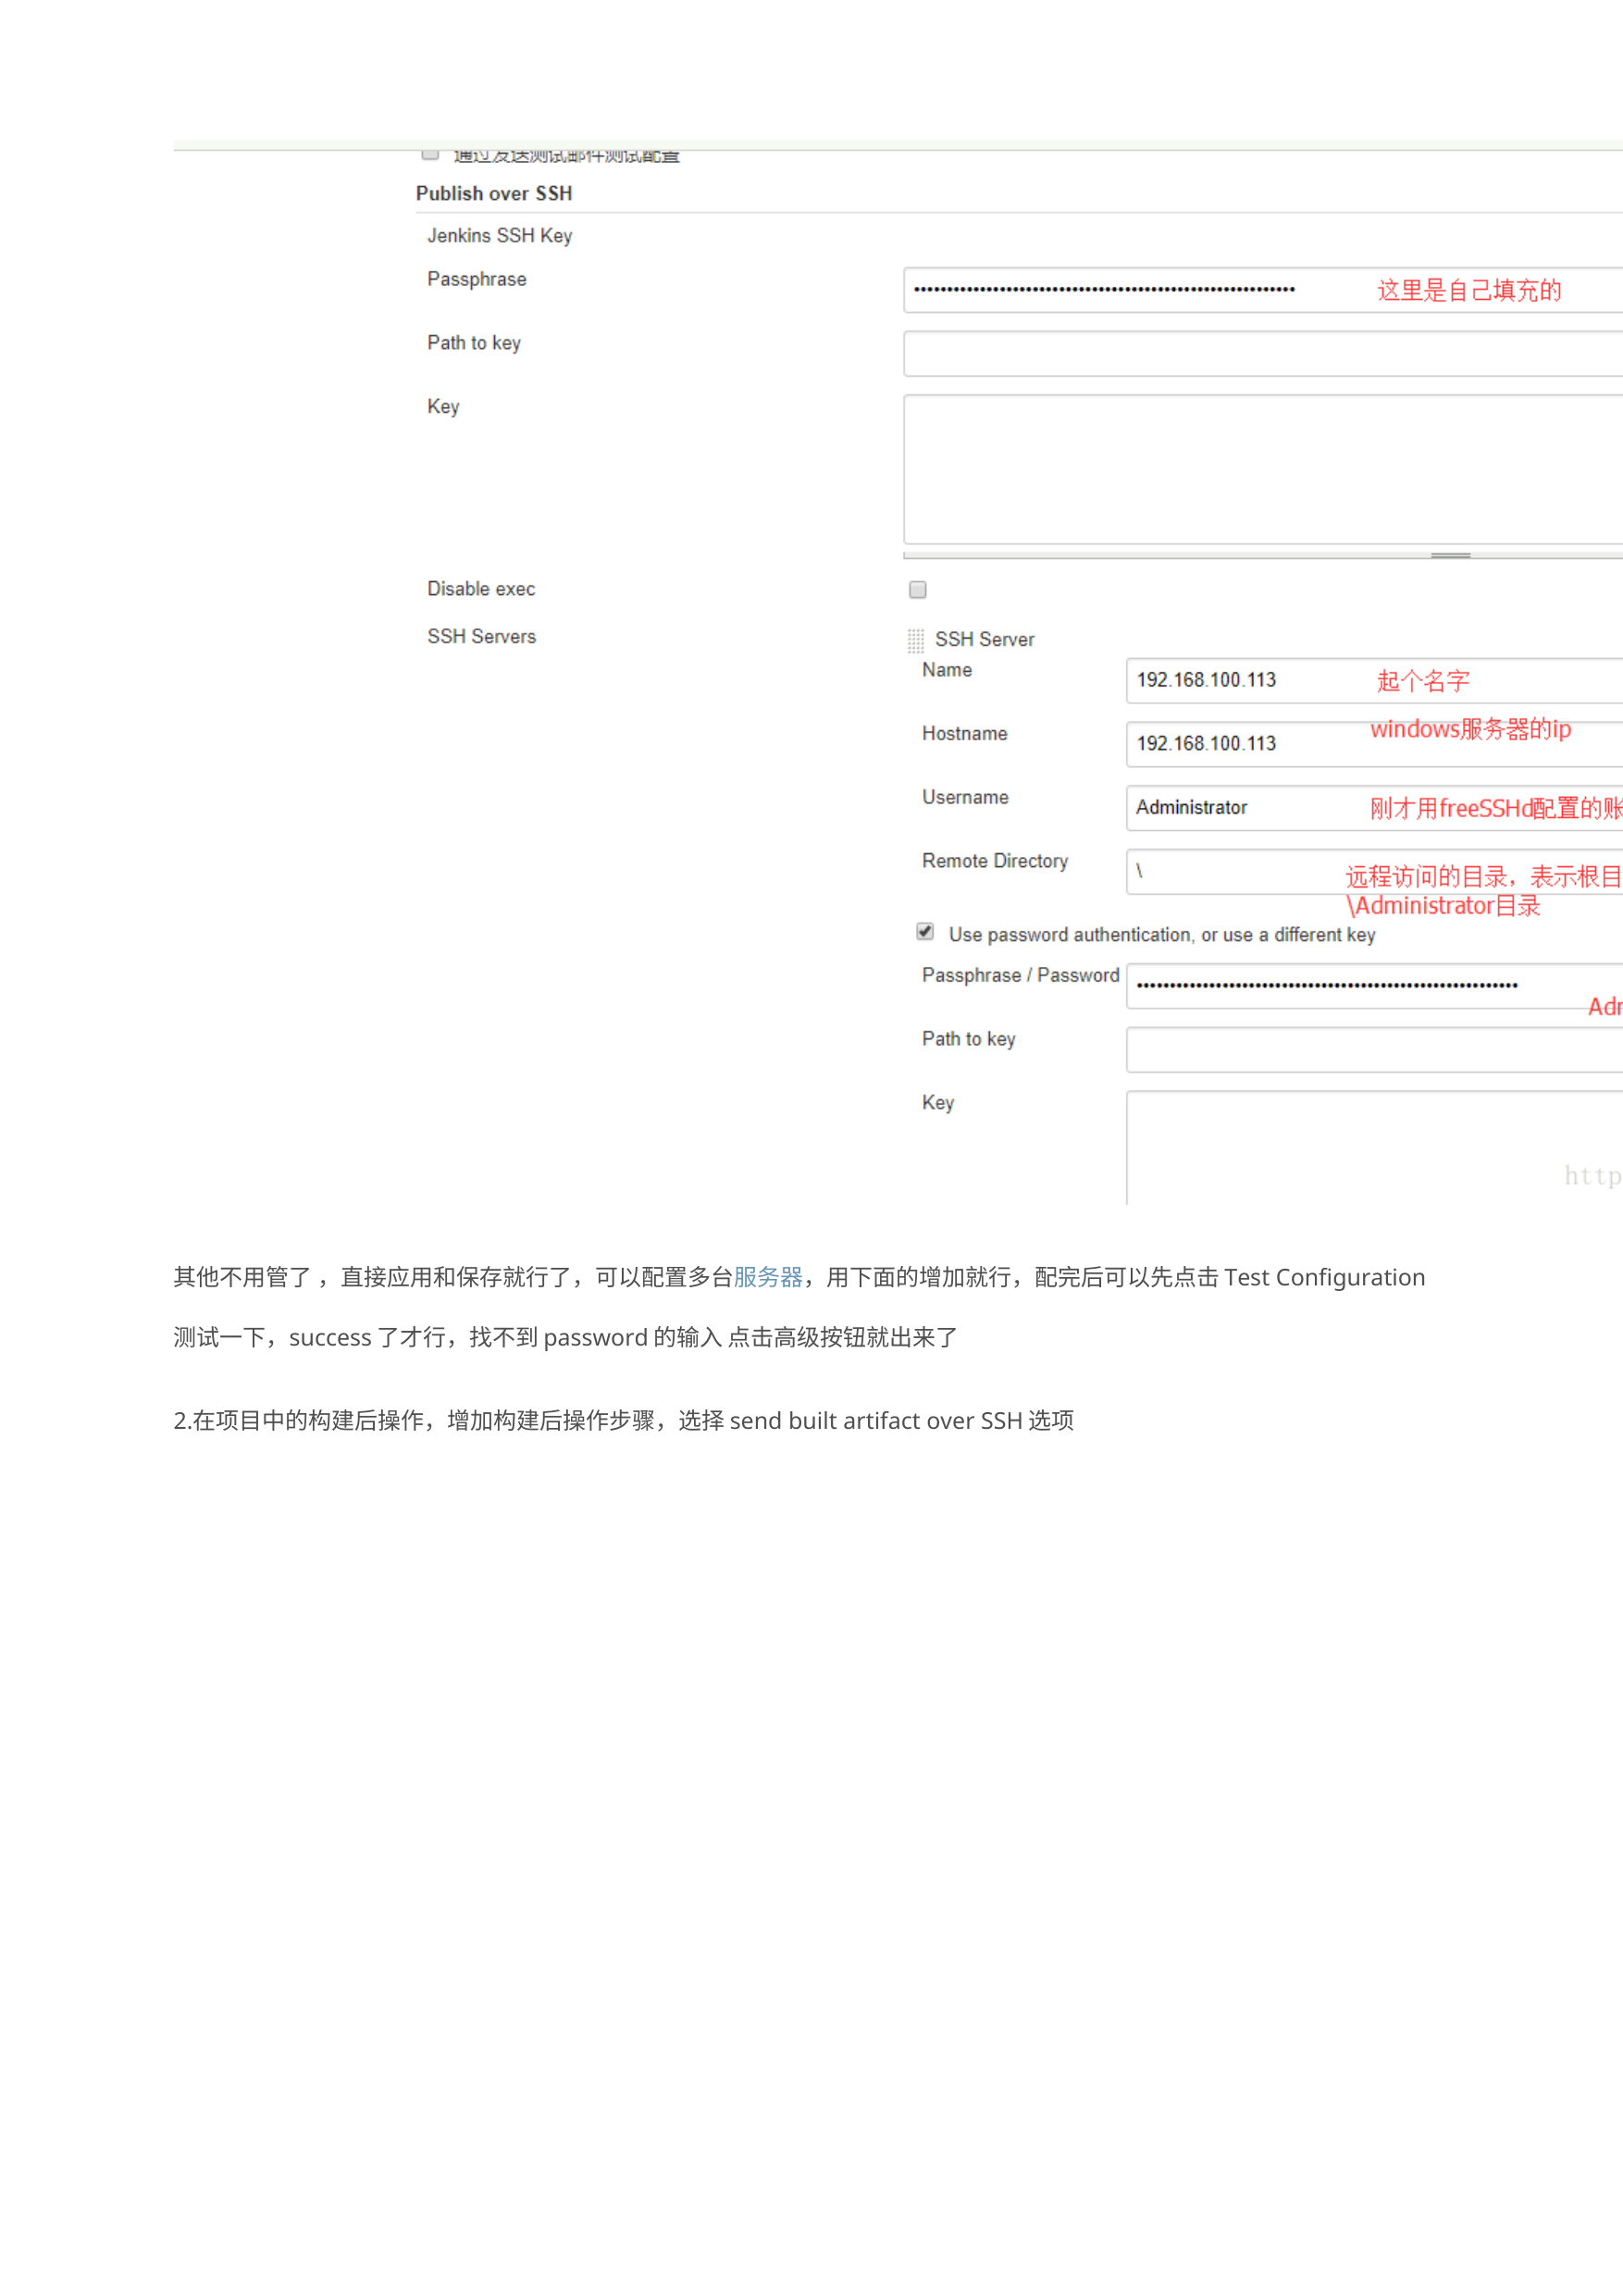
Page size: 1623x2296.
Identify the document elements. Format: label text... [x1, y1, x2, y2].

text 其他不用管了 ，直接应用和保存就行了，可以配置多台服务器，用下面的增加就行，配完后可以先点击Test Configuration 测试一下，success了才行，找不到password的输入 点击高级按钮就出来了 [173, 1246, 1449, 1366]
text 2.在项目中的构建后操作，增加构建后操作步骤，选择send built artifact over SSH选项 [173, 1389, 1449, 1449]
picture [173, 140, 1623, 1205]
